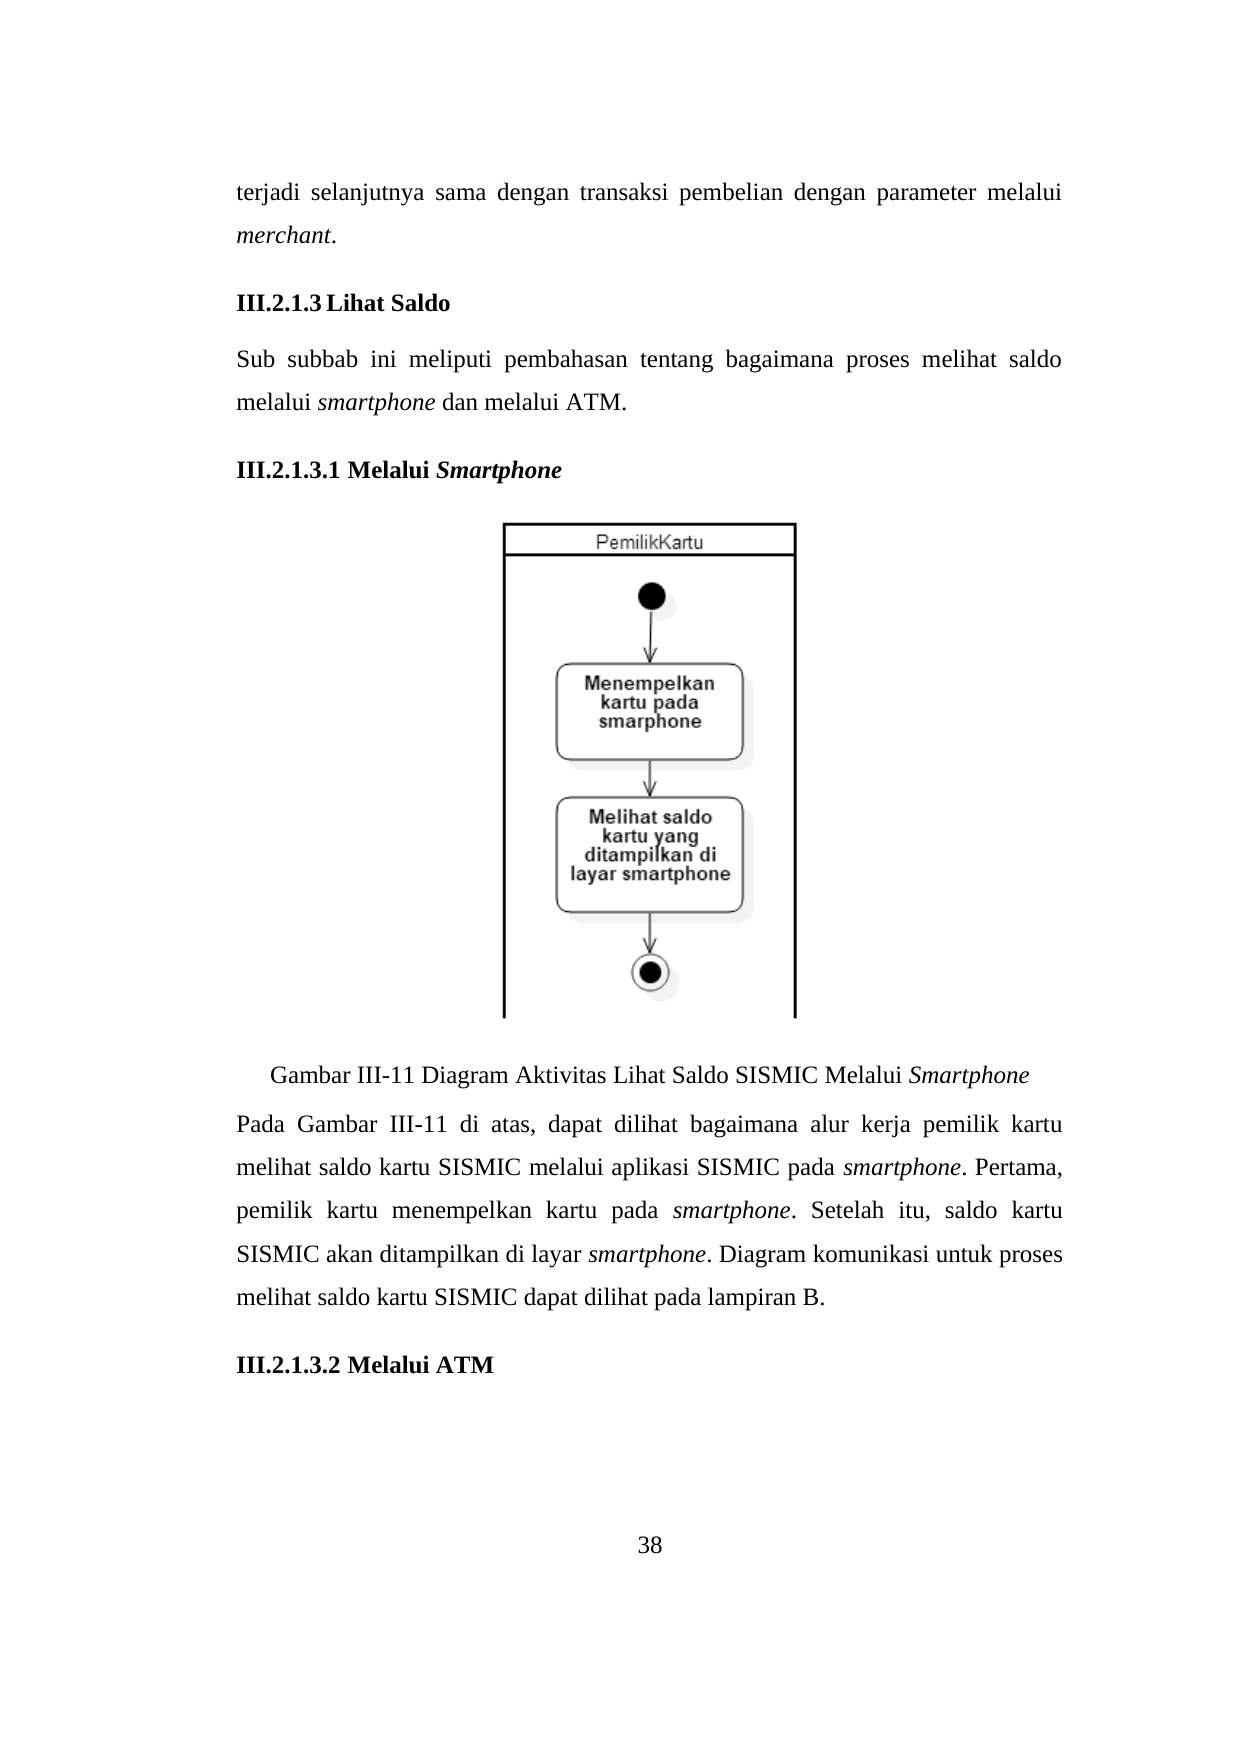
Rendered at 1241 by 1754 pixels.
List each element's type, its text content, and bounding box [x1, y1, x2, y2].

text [236, 177, 1063, 249]
subtitle Melalui ATM [236, 1350, 1063, 1379]
picture [490, 511, 809, 1033]
subtitle Melalui Smartphone [236, 455, 1063, 484]
subtitle Lihat Saldo [236, 288, 1063, 317]
text Sub subbab ini meliputi pembahasan tentang bagaimana proses melihat saldo melalui smartphone dan melalui ATM. [236, 344, 1063, 416]
